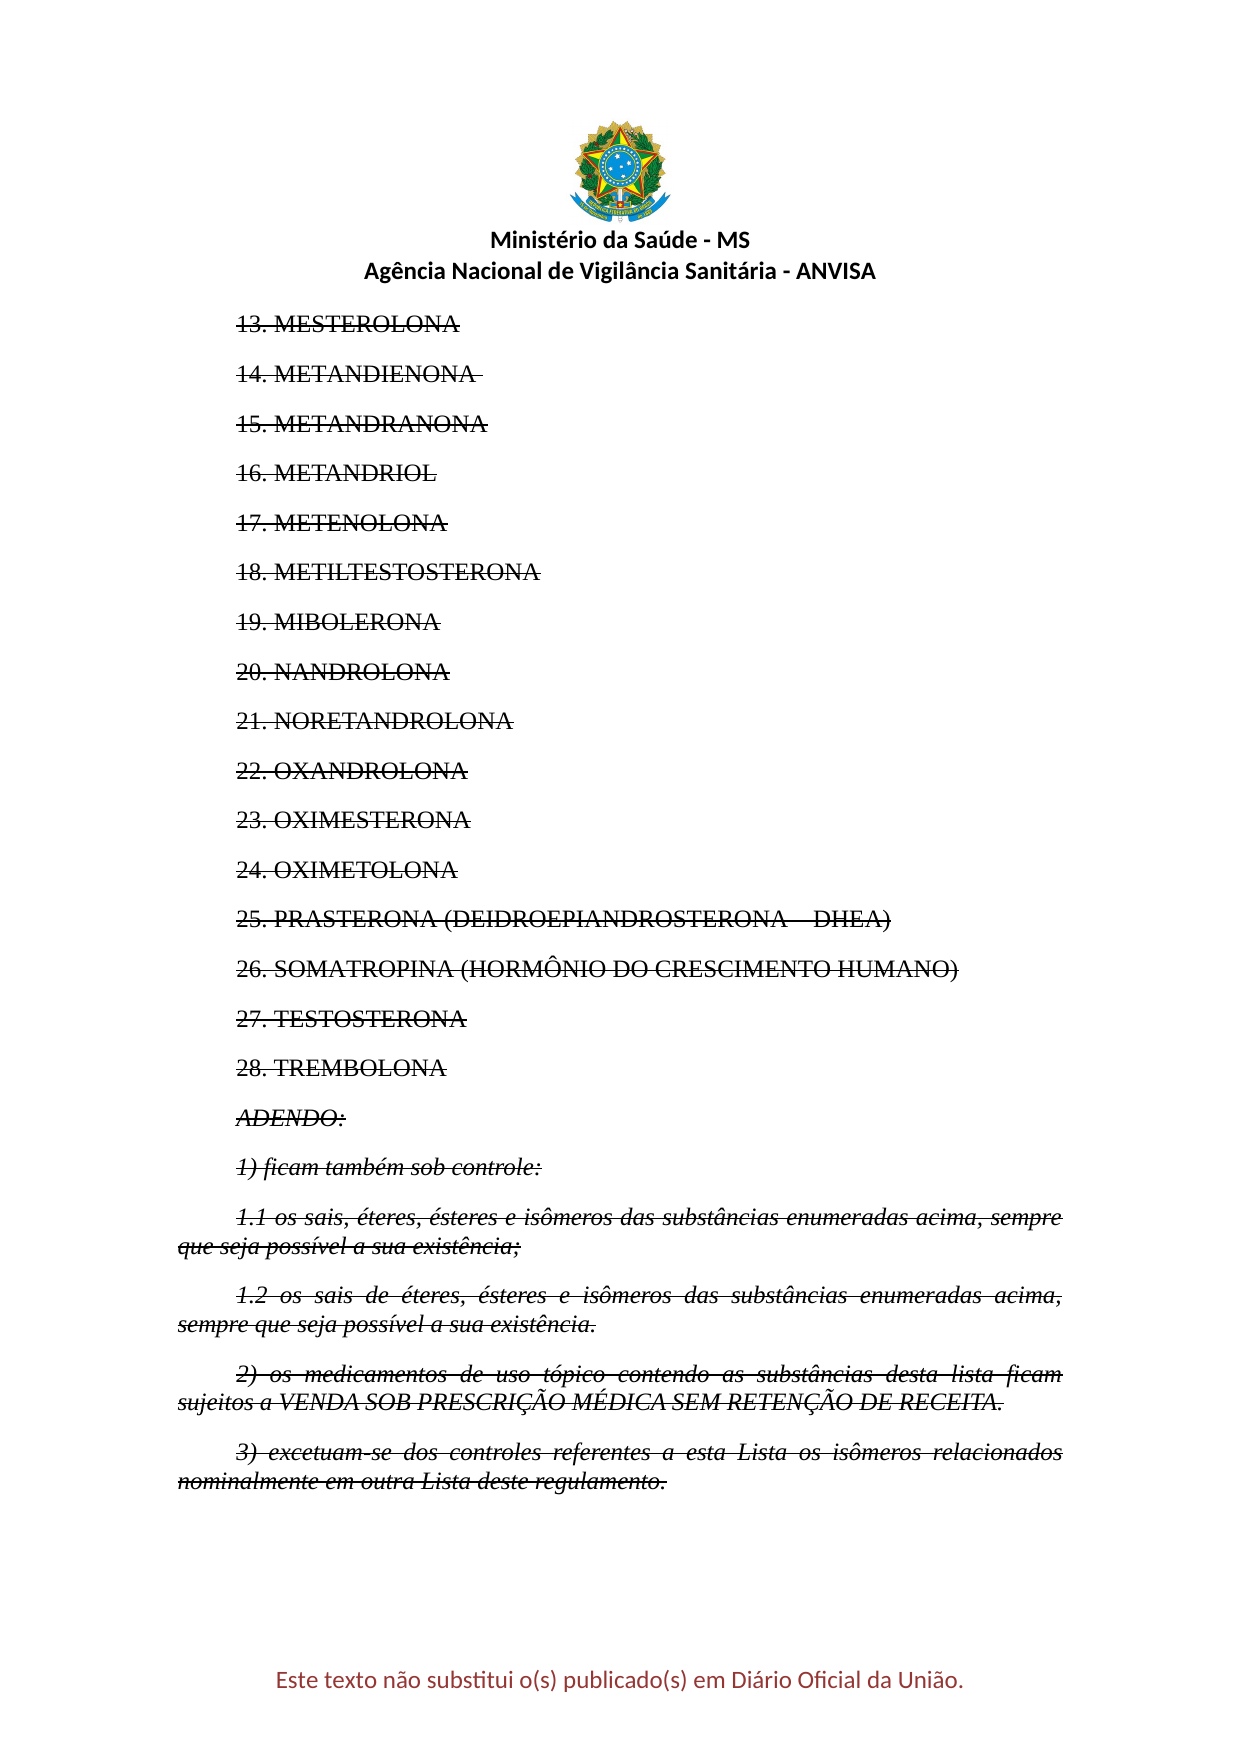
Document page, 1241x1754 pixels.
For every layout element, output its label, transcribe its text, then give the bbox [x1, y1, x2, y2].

text ADENDO: [177, 1103, 1063, 1132]
text 3) excetuam-se dos controles referentes a esta Lista os isômeros relacionados nominalmente em outra Lista deste regulamento. [177, 1437, 1063, 1494]
picture [566, 118, 674, 225]
subtitle 21. NORETANDROLONA [177, 706, 1063, 735]
text 18. METILTESTOSTERONA [177, 557, 1063, 586]
text 1.2 os sais de éteres, ésteres e isômeros das substâncias enumeradas acima, sempre que seja possível a sua existência. [177, 1280, 1063, 1338]
text 25. PRASTERONA (DEIDROEPIANDROSTERONA – DHEA) [177, 904, 1063, 933]
text 2) os medicamentos de uso tópico contendo as substâncias desta lista ficam sujeitos a VENDA SOB PRESCRIÇÃO MÉDICA SEM RETENÇÃO DE RECEITA. [177, 1359, 1063, 1416]
text 24. OXIMETOLONA [177, 855, 1063, 884]
text 1.1 os sais, éteres, ésteres e isômeros das substâncias enumeradas acima, sempre que seja possível a sua existência; [177, 1202, 1063, 1259]
subtitle 28. TREMBOLONA [177, 1053, 1063, 1082]
text 14. METANDIENONA [177, 359, 1063, 388]
text 26. SOMATROPINA (HORMÔNIO DO CRESCIMENTO HUMANO) [177, 954, 1063, 983]
text 17. METENOLONA [177, 508, 1063, 537]
subtitle 22. OXANDROLONA [177, 756, 1063, 784]
text 1) ficam também sob controle: [177, 1152, 1063, 1181]
text 20. NANDROLONA [177, 657, 1063, 685]
text 19. MIBOLERONA [177, 607, 1063, 636]
text 16. METANDRIOL [177, 458, 1063, 487]
subtitle 15. METANDRANONA [177, 409, 1063, 437]
text 27. TESTOSTERONA [177, 1004, 1063, 1032]
text 13. MESTEROLONA [177, 309, 1063, 338]
subtitle 23. OXIMESTERONA [177, 805, 1063, 834]
